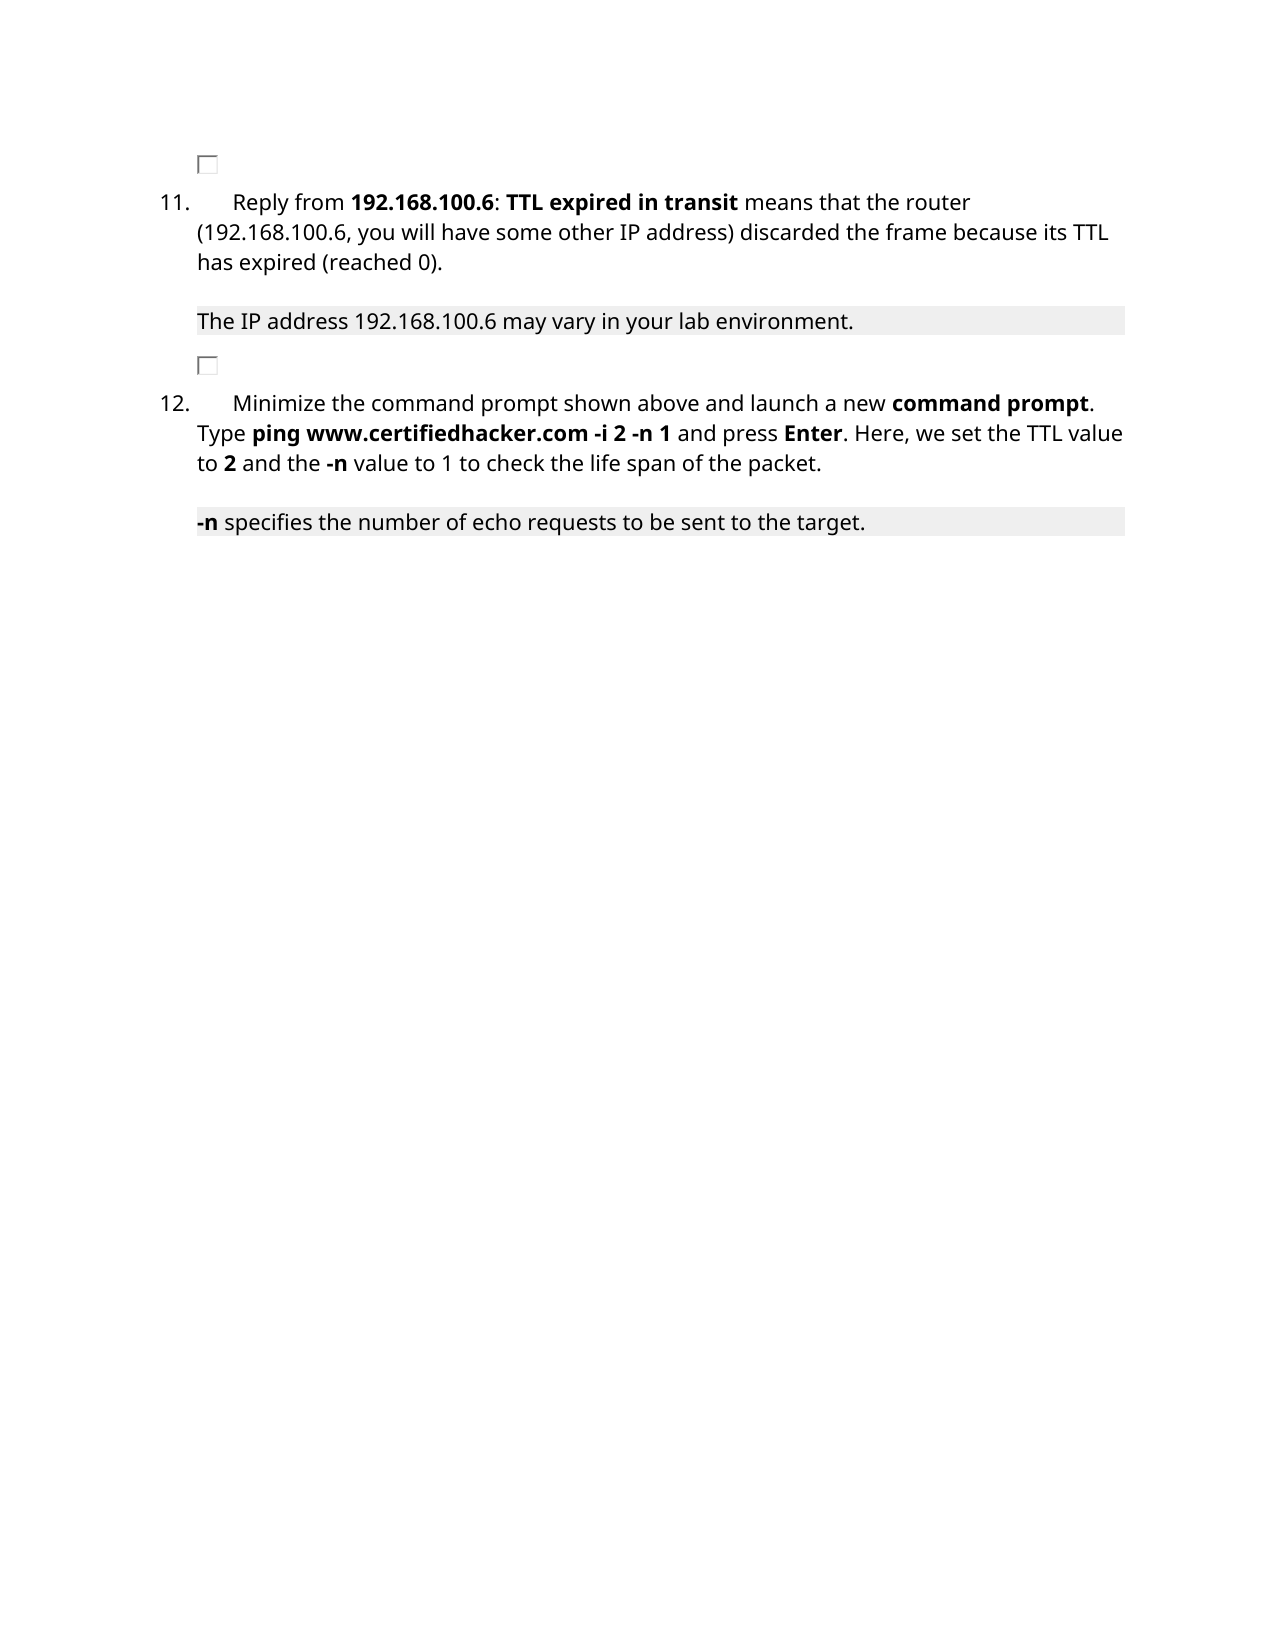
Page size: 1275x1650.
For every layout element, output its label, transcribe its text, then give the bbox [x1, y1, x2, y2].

list Minimize the command prompt shown above and launch a new command prompt. Type ping www.certifiedhacker.com -i 2 -n 1 and press Enter. Here, we set the TTL value to 2 and the -n value to 1 to check the life span of the packet. [159, 351, 1125, 477]
list Reply from 192.168.100.6: TTL expired in transit means that the router (192.168.100.6, you will have some other IP address) discarded the frame because its TTL has expired (reached 0). [159, 150, 1125, 276]
text -n specifies the number of echo requests to be sent to the target. [197, 507, 1125, 536]
text The IP address 192.168.100.6 may vary in your lab environment. [197, 306, 1125, 335]
